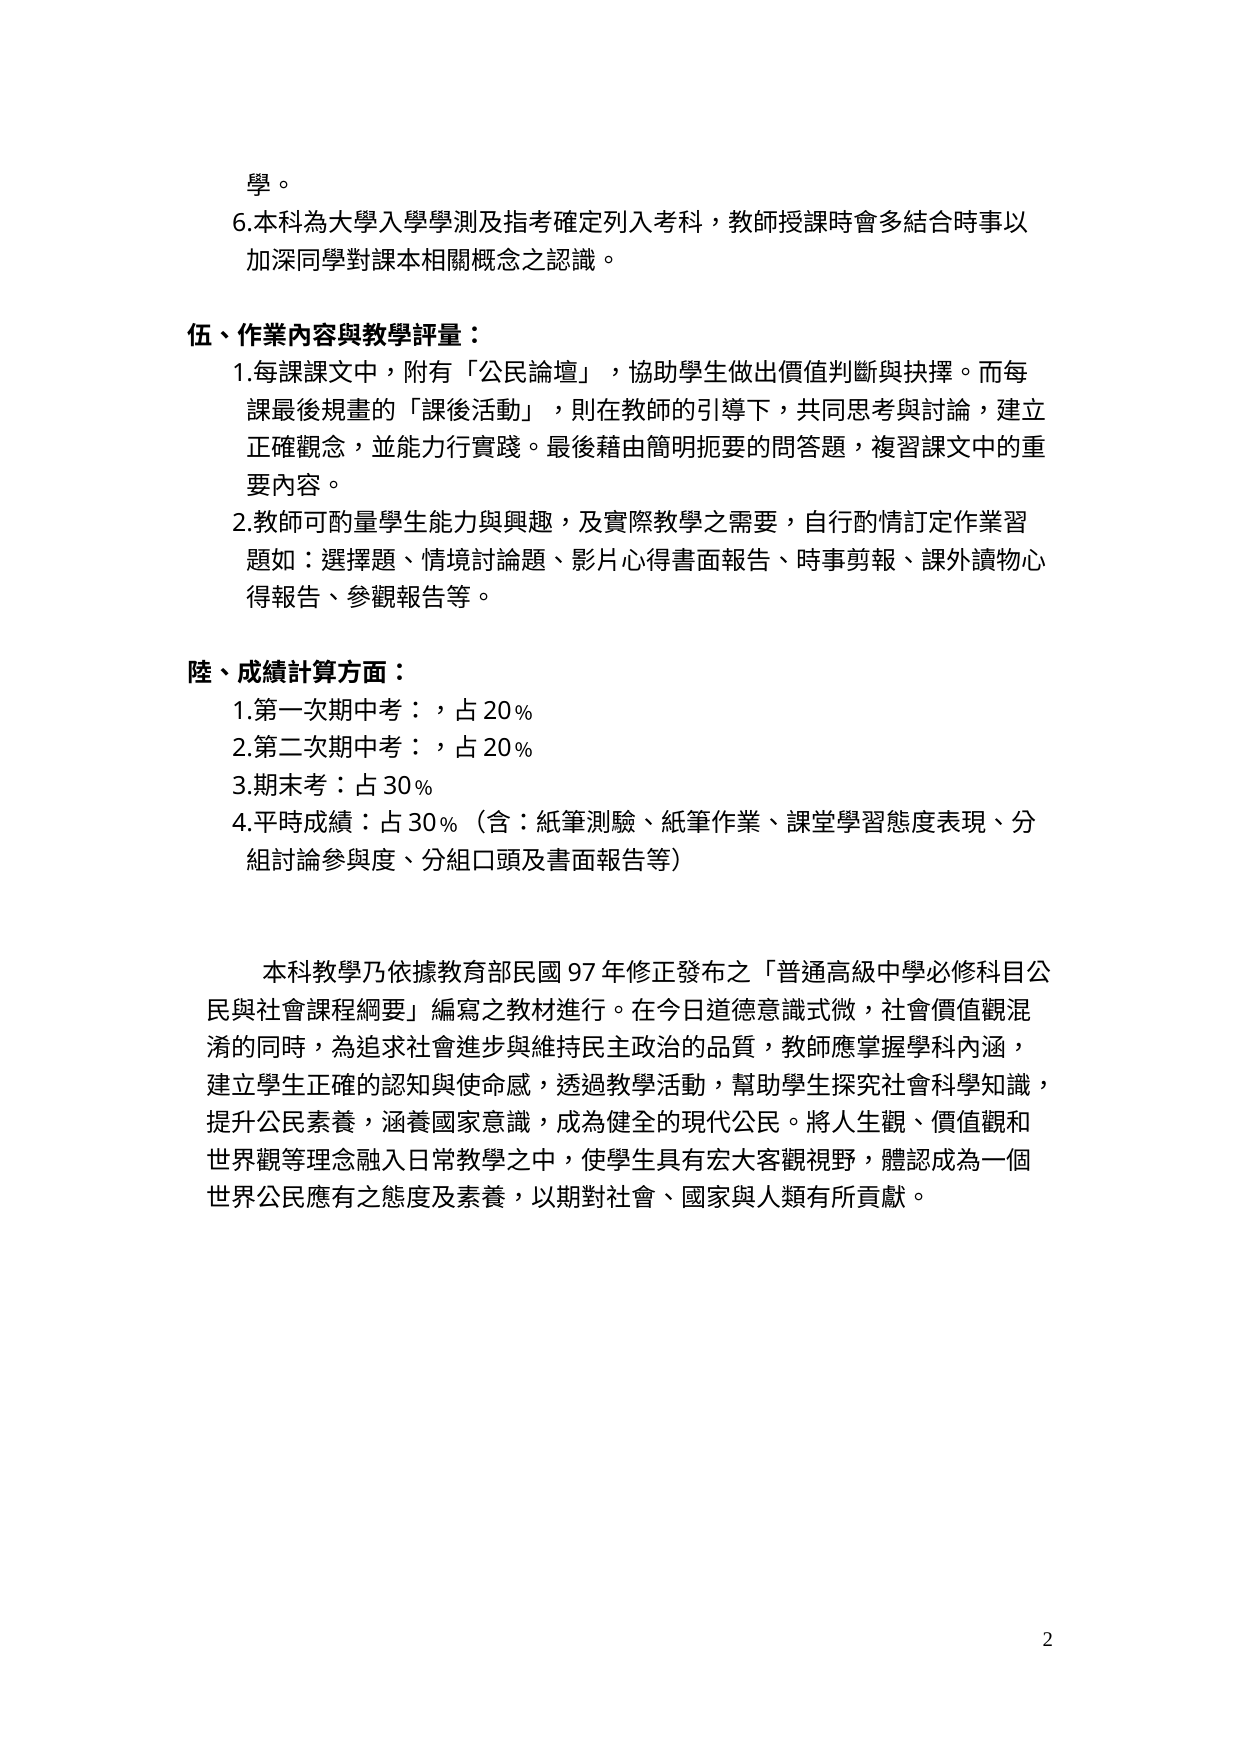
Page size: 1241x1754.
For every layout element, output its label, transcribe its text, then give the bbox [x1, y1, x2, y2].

list 作業內容與教學評量： [187, 314, 1053, 352]
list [232, 164, 1053, 202]
list 教師可酌量學生能力與興趣，及實際教學之需要，自行酌情訂定作業習題如：選擇題、情境討論題、影片心得書面報告、時事剪報、課外讀物心得報告、參觀報告等。 [232, 502, 1053, 652]
list 第二次期中考：，占20﹪ [232, 727, 1053, 764]
list 第一次期中考：，占20﹪ [232, 689, 1053, 727]
list 成績計算方面： [187, 652, 1053, 689]
list 本科為大學入學學測及指考確定列入考科，教師授課時會多結合時事以加深同學對課本相關概念之認識。 [232, 202, 1053, 314]
list 期末考：占30﹪ [232, 764, 1053, 802]
list 每課課文中，附有「公民論壇」，協助學生做出價值判斷與抉擇。而每課最後規畫的「課後活動」，則在教師的引導下，共同思考與討論，建立正確觀念，並能力行實踐。最後藉由簡明扼要的問答題，複習課文中的重要內容。 [232, 352, 1053, 502]
list 平時成績：占30﹪（含：紙筆測驗、紙筆作業、課堂學習態度表現、分組討論參與度、分組口頭及書面報告等） [232, 802, 1053, 877]
text 本科教學乃依據教育部民國97年修正發布之「普通高級中學必修科目公民與社會課程綱要」編寫之教材進行。在今日道德意識式微，社會價值觀混淆的同時，為追求社會進步與維持民主政治的品質，教師應掌握學科內涵，建立學生正確的認知與使命感，透過教學活動，幫助學生探究社會科學知識，提升公民素養，涵養國家意識，成為健全的現代公民。將人生觀、價值觀和世界觀等理念融入日常教學之中，使學生具有宏大客觀視野，體認成為一個世界公民應有之態度及素養，以期對社會、國家與人類有所貢獻。 [206, 952, 1053, 1214]
